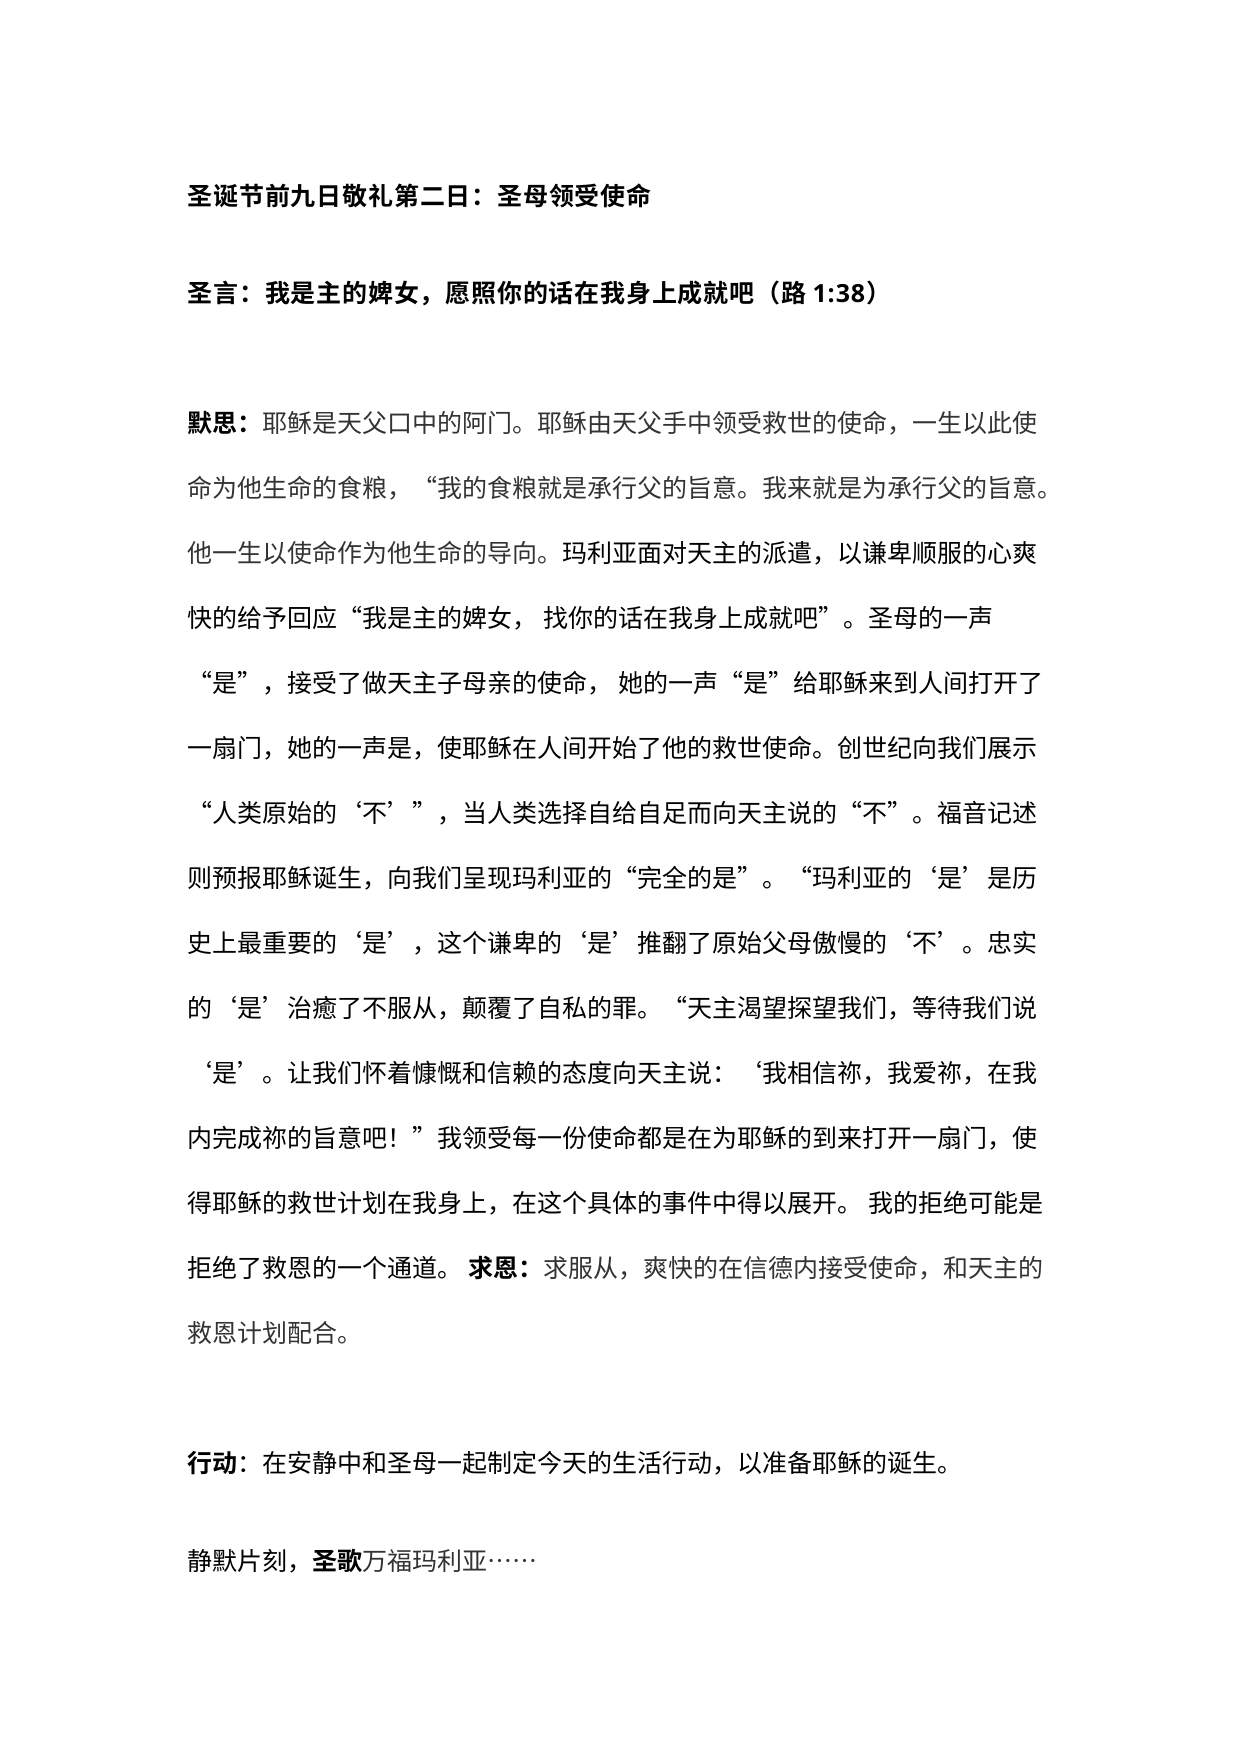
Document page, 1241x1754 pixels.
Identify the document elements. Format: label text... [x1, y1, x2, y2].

text 圣言：我是主的婢女，愿照你的话在我身上成就吧（路1:38） 默思：耶稣是天父口中的阿门。耶稣由天父手中领受救世的使命，一生以此使命为他生命的食粮，“我的食粮就是承行父的旨意。我来就是为承行父的旨意。他一生以使命作为他生命的导向。玛利亚面对天主的派遣，以谦卑顺服的心爽快的给予回应“我是主的婢女， 找你的话在我身上成就吧”。圣母的一声“是”，接受了做天主子母亲的使命， 她的一声“是”给耶稣来到人间打开了一扇门，她的一声是，使耶稣在人间开始了他的救世使命。创世纪向我们展示“人类原始的‘不’”，当人类选择自给自足而向天主说的“不”。福音记述则预报耶稣诞生，向我们呈现玛利亚的“完全的是”。“玛利亚的‘是’是历史上最重要的‘是’，这个谦卑的‘是’推翻了原始父母傲慢的‘不’。忠实的‘是’治癒了不服从，颠覆了自私的罪。“天主渴望探望我们，等待我们说‘是’。让我们怀着慷慨和信赖的态度向天主说：‘我相信祢，我爱祢，在我内完成祢的旨意吧！”我领受每一份使命都是在为耶稣的到来打开一扇门，使得耶稣的救世计划在我身上，在这个具体的事件中得以展开。 我的拒绝可能是拒绝了救恩的一个通道。 求恩：求服从，爽快的在信德内接受使命，和天主的救恩计划配合。 [187, 259, 1053, 1364]
text 圣诞节前九日敬礼第二日：圣母领受使命 [187, 162, 1053, 227]
text 行动：在安静中和圣母一起制定今天的生活行动，以准备耶稣的诞生。 [187, 1364, 1053, 1494]
text 静默片刻，圣歌万福玛利亚…… [187, 1527, 1053, 1592]
